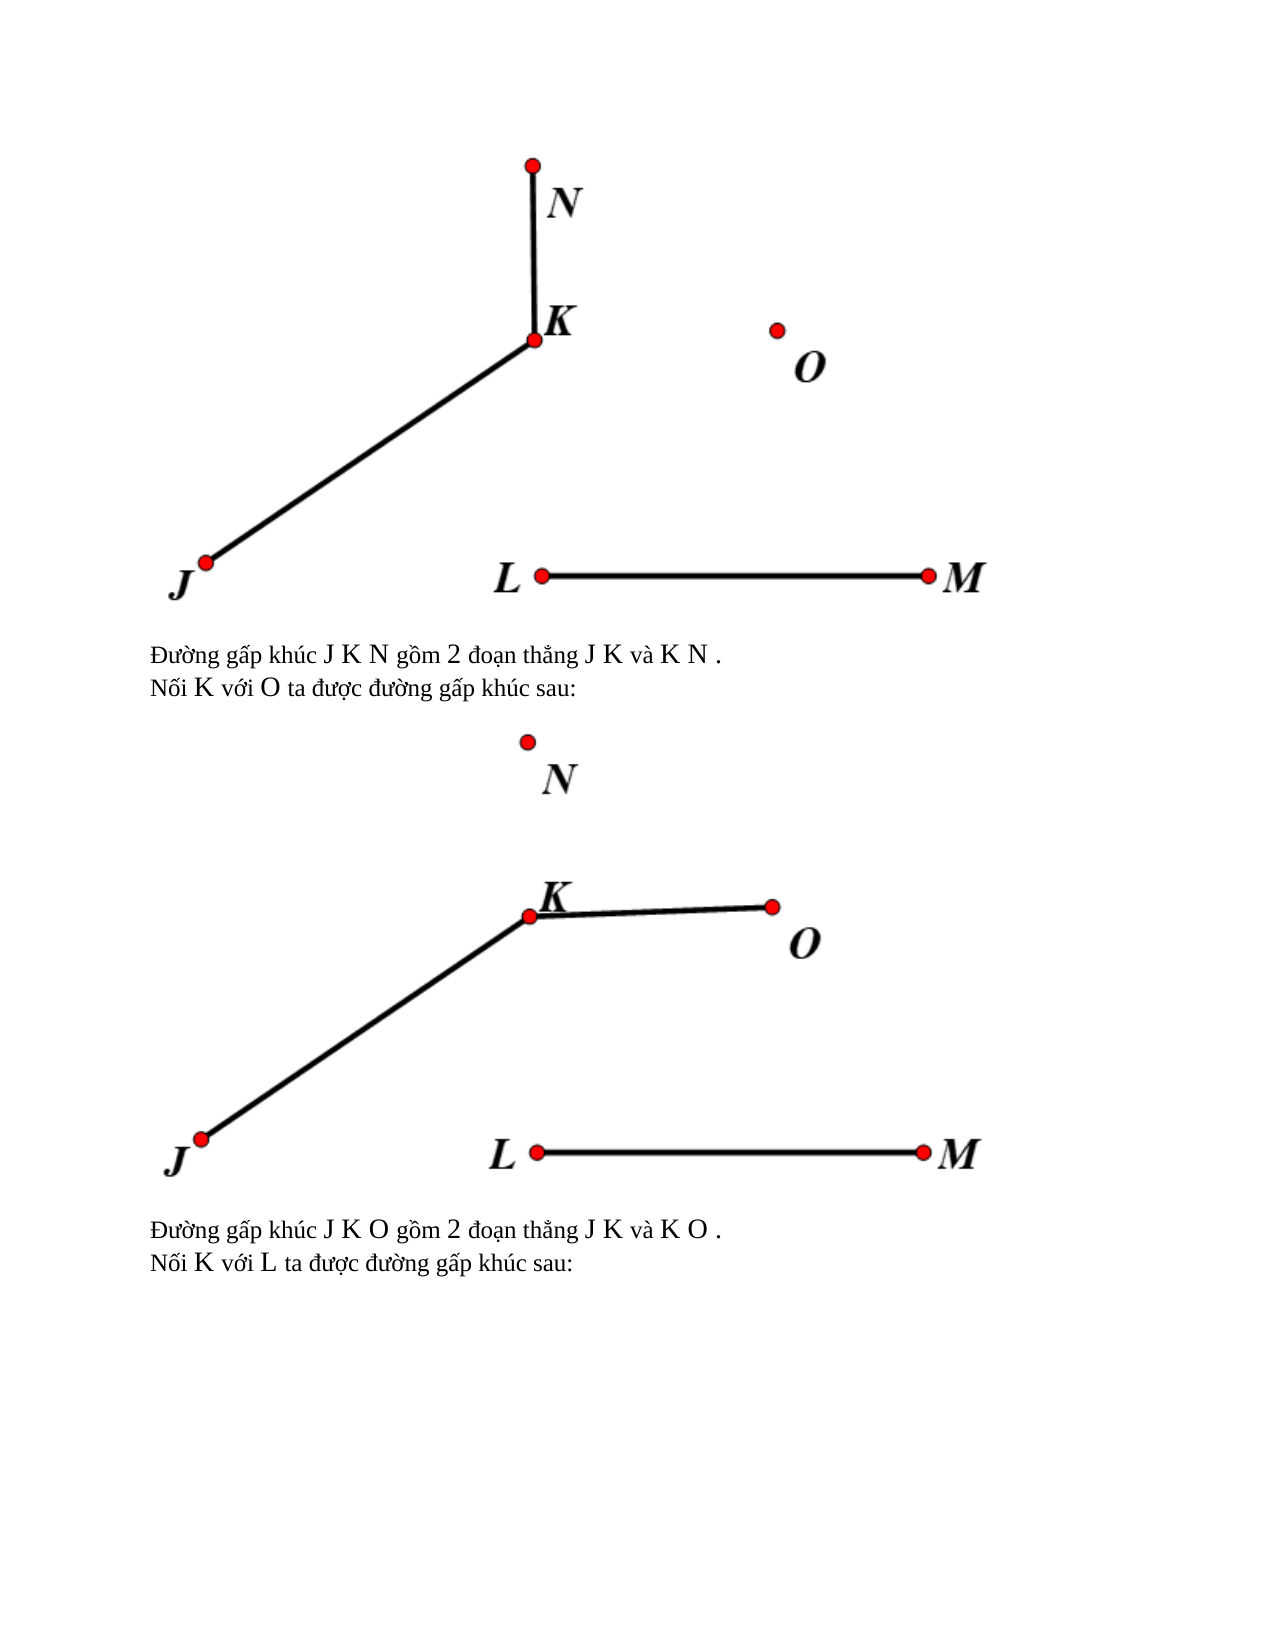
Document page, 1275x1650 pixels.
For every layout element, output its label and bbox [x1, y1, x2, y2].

picture [150, 731, 988, 1213]
text [150, 150, 1125, 1306]
picture [150, 150, 1001, 638]
